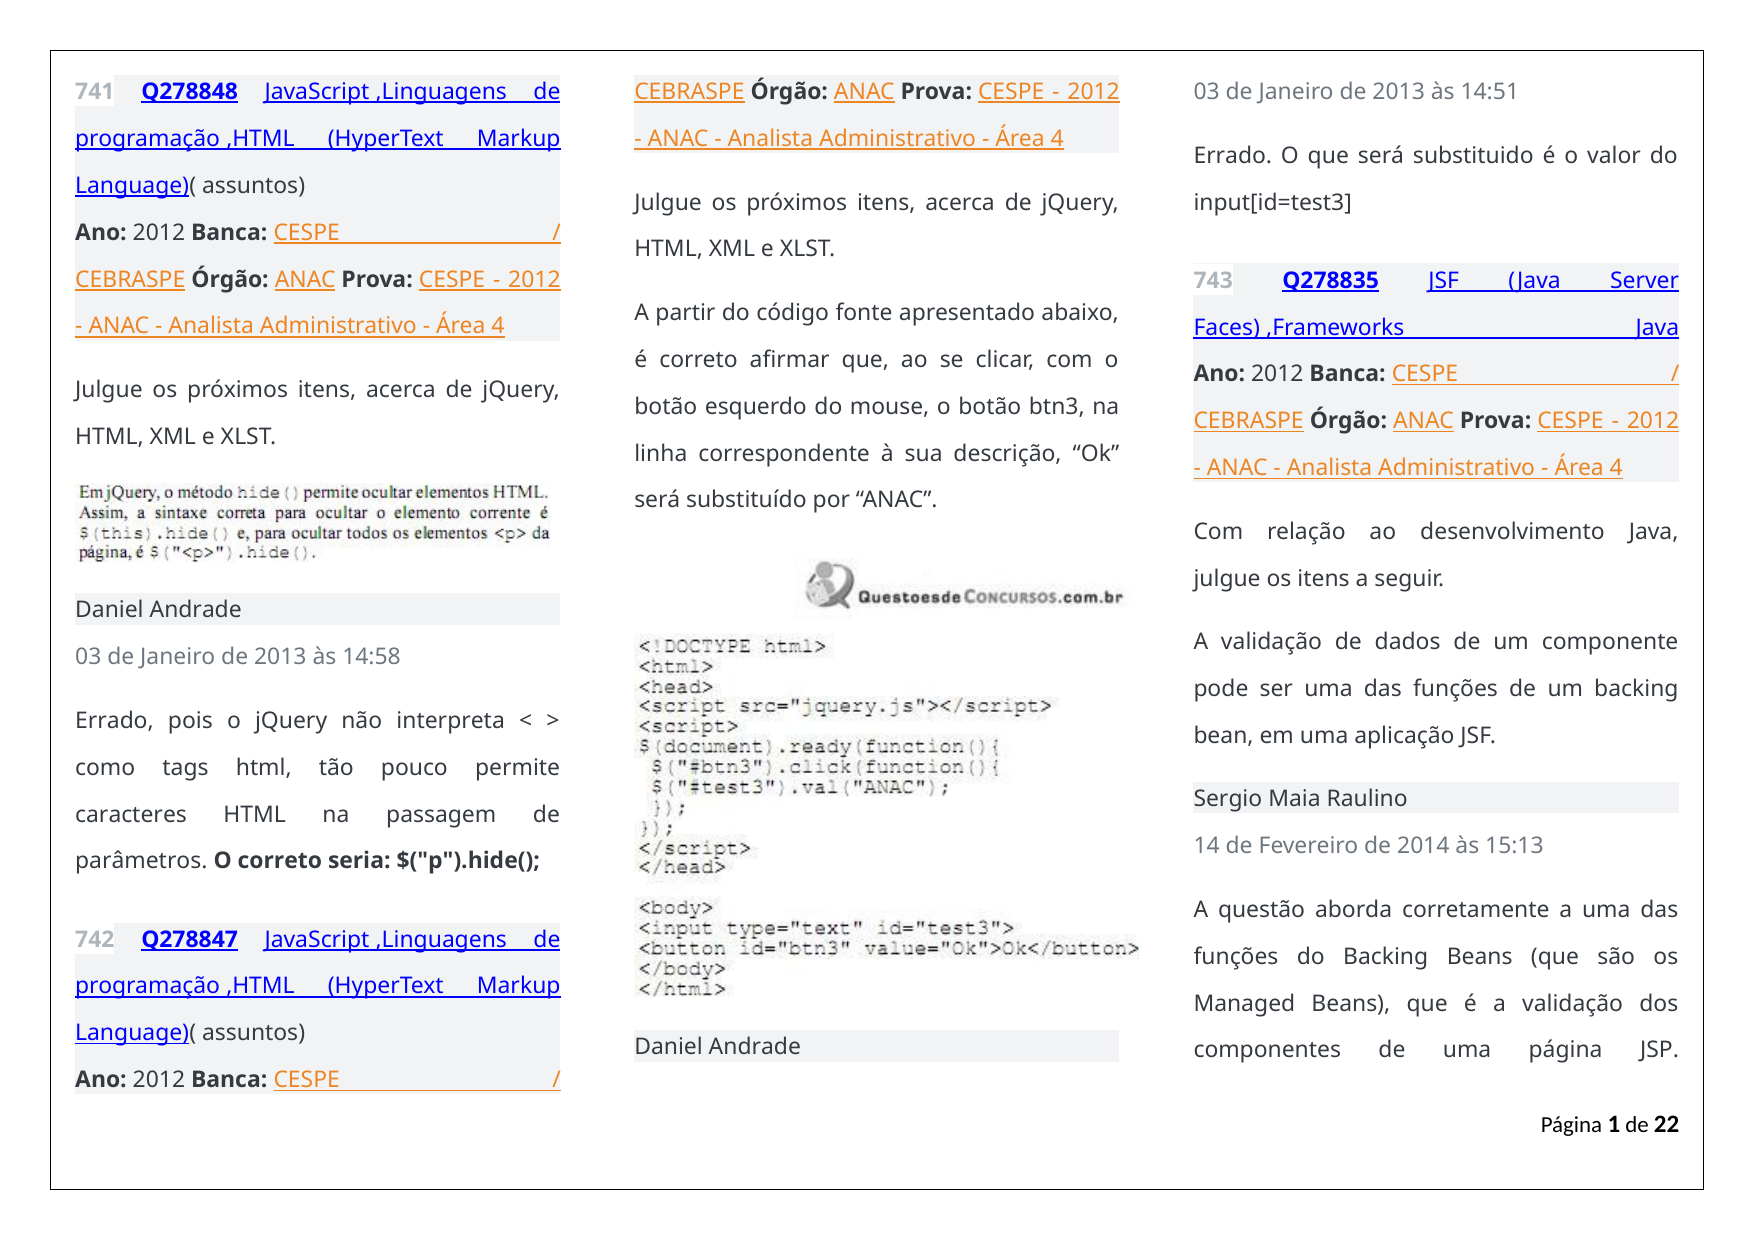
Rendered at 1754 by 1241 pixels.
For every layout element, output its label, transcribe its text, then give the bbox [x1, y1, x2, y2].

text 741 Q278848 JavaScript ,Linguagens de programação ,HTML (HyperText Markup Language)( assuntos) Ano: 2012 Banca: CESPE / CEBRASPE Órgão: ANAC Prova: CESPE - 2012 - ANAC - Analista Administrativo - Área 4 [75, 75, 560, 148]
text 741 Q278848 JavaScript ,Linguagens de programação ,HTML (HyperText Markup Language)( assuntos) Ano: 2012 Banca: CESPE / CEBRASPE Órgão: ANAC Prova: CESPE - 2012 - ANAC - Analista Administrativo - Área 4 [75, 150, 560, 341]
text 03 de Janeiro de 2013 às 14:51 [1193, 75, 1679, 106]
text 14 de Fevereiro de 2014 às 15:13 [1193, 829, 1679, 860]
text 03 de Janeiro de 2013 às 14:58 [75, 640, 560, 672]
text 743 Q278835 JSF (Java Server Faces) ,Frameworks Java Ano: 2012 Banca: CESPE / CEBRASPE Órgão: ANAC Prova: CESPE - 2012 - ANAC - Analista Administrativo - Área 4 [1193, 339, 1679, 482]
text 742 Q278847 JavaScript ,Linguagens de programação ,HTML (HyperText Markup Language)( assuntos) Ano: 2012 Banca: CESPE / CEBRASPE Órgão: ANAC Prova: CESPE - 2012 - ANAC - Analista Administrativo - Área 4 [634, 75, 1119, 153]
text Sergio Maia Raulino [1193, 782, 1679, 813]
text Errado, pois o jQuery não interpreta < > como tags html, tão pouco permite caracteres HTML na passagem de parâmetros. O correto seria: $("p").hide(); [75, 704, 560, 876]
text 742 Q278847 JavaScript ,Linguagens de programação ,HTML (HyperText Markup Language)( assuntos) Ano: 2012 Banca: CESPE / CEBRASPE Órgão: ANAC Prova: CESPE - 2012 - ANAC - Analista Administrativo - Área 4 [75, 923, 560, 996]
text Julgue os próximos itens, acerca de jQuery, HTML, XML e XLST. [75, 373, 560, 451]
text Com relação ao desenvolvimento Java, julgue os itens a seguir. [1193, 514, 1679, 593]
text 743 Q278835 JSF (Java Server Faces) ,Frameworks Java Ano: 2012 Banca: CESPE / CEBRASPE Órgão: ANAC Prova: CESPE - 2012 - ANAC - Analista Administrativo - Área 4 [1193, 263, 1679, 337]
text Errado. O que será substituido é o valor do input[id=test3] [1193, 138, 1679, 217]
picture [75, 483, 551, 563]
text Julgue os próximos itens, acerca de jQuery, HTML, XML e XLST. [634, 185, 1119, 263]
text Daniel Andrade [75, 593, 560, 625]
text 742 Q278847 JavaScript ,Linguagens de programação ,HTML (HyperText Markup Language)( assuntos) Ano: 2012 Banca: CESPE / CEBRASPE Órgão: ANAC Prova: CESPE - 2012 - ANAC - Analista Administrativo - Área 4 [75, 998, 560, 1094]
text Daniel Andrade [634, 1030, 1119, 1062]
text A validação de dados de um componente pode ser uma das funções de um backing bean, em uma aplicação JSF. [1193, 625, 1679, 750]
picture [634, 546, 1140, 1000]
text A partir do código fonte apresentado abaixo, é correto afirmar que, ao se clicar, com o botão esquerdo do mouse, o botão btn3, na linha correspondente à sua descrição, “Ok” será substituído por “ANAC”. [634, 296, 1119, 514]
